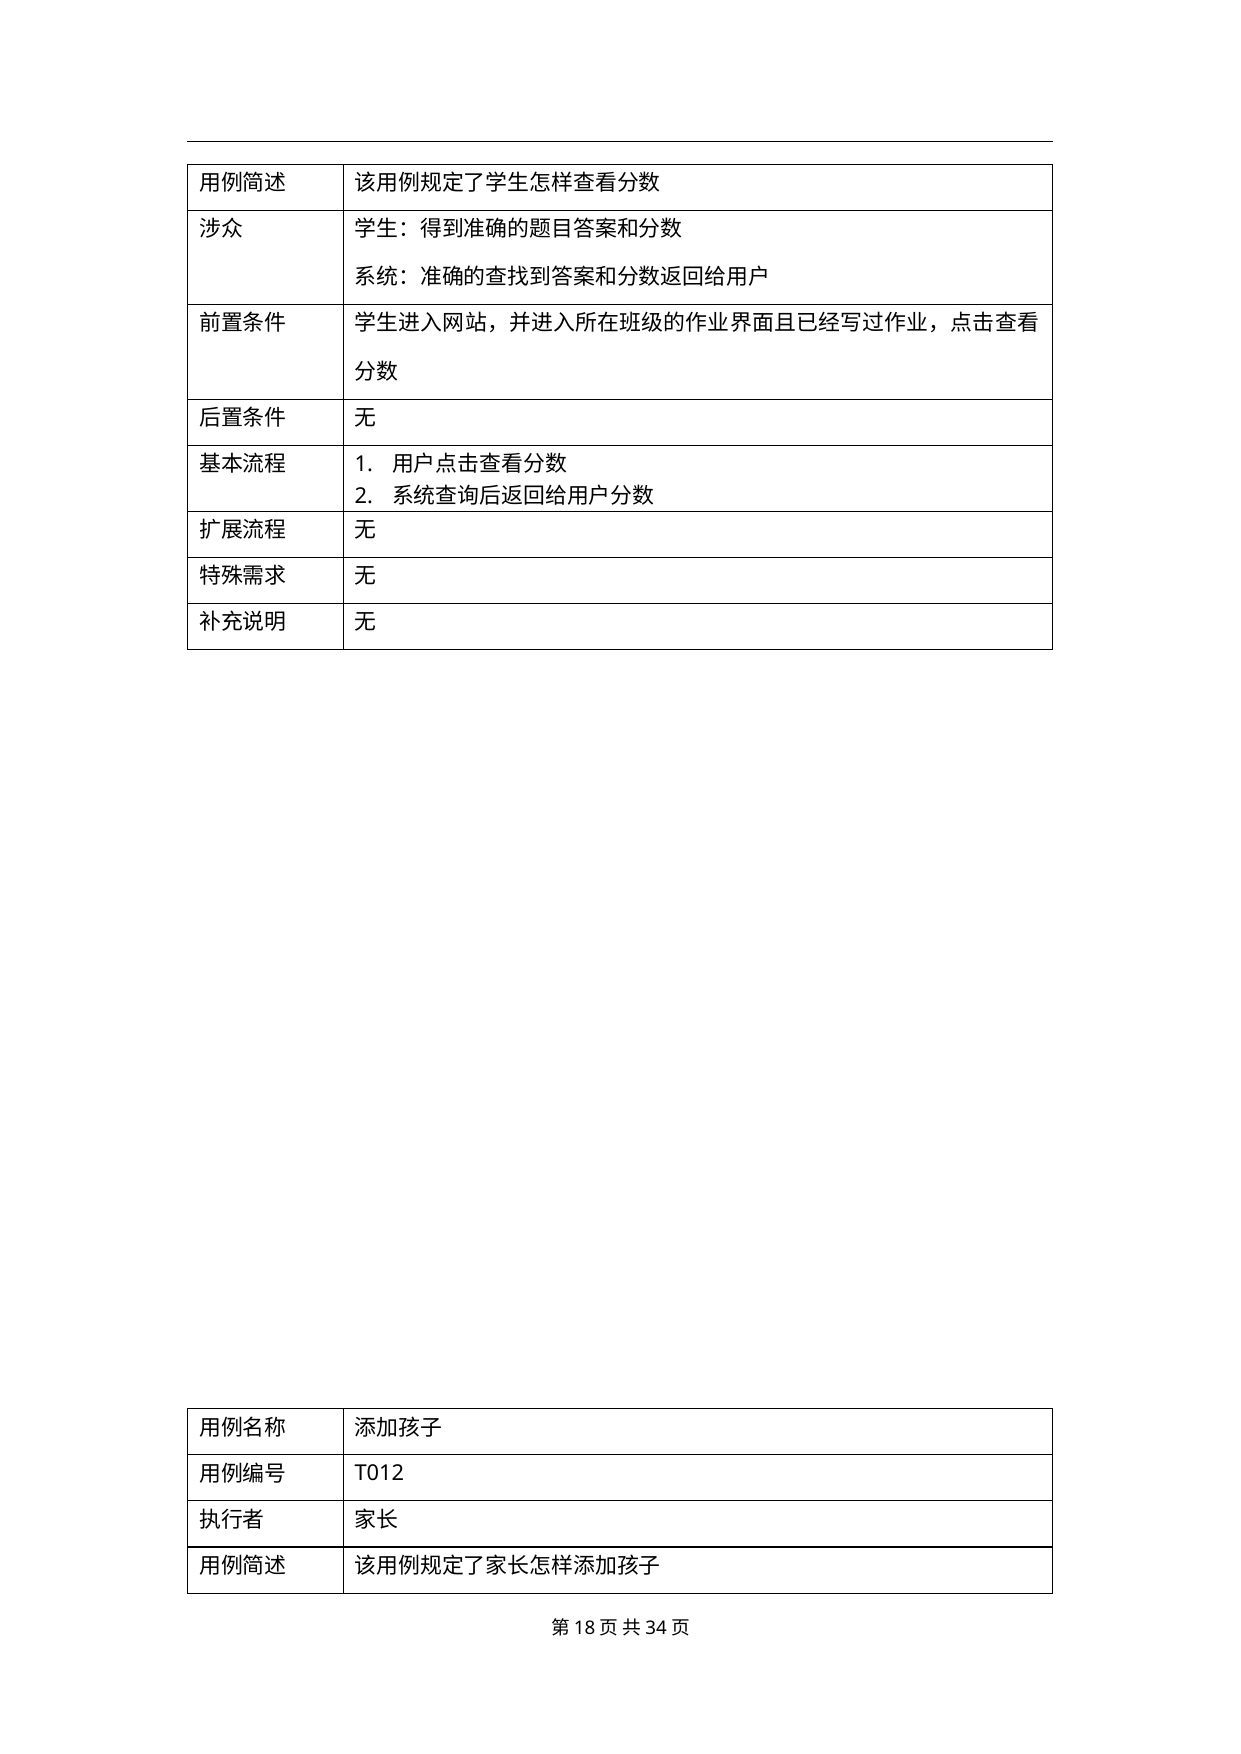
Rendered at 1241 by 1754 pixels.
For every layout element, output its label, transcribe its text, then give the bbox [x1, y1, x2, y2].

table_cell 家长 [344, 1501, 1052, 1546]
table_cell 该用例规定了学生怎样查看分数 [344, 165, 1052, 209]
table_cell 学生：得到准确的题目答案和分数 系统：准确的查找到答案和分数返回给用户 [344, 211, 1052, 304]
table_cell 补充说明 [188, 604, 343, 649]
table_cell 扩展流程 [188, 512, 343, 557]
table_header 用例名称 [188, 1409, 343, 1454]
table_cell 学生进入网站，并进入所在班级的作业界面且已经写过作业，点击查看分数 [344, 305, 1052, 399]
table_cell 前置条件 [188, 305, 343, 399]
table_cell T012 [344, 1455, 1052, 1500]
table_cell 用户点击查看分数 系统查询后返回给用户分数 [344, 446, 1052, 511]
table_cell 无 [344, 512, 1052, 557]
table_cell 用例编号 [188, 1455, 343, 1500]
table_cell 涉众 [188, 211, 343, 304]
table_cell 基本流程 [188, 446, 343, 511]
table_cell 用例简述 [188, 1548, 343, 1592]
table_cell 特殊需求 [188, 558, 343, 603]
table_cell 后置条件 [188, 400, 343, 445]
table_header 添加孩子 [344, 1409, 1052, 1454]
table_cell 无 [344, 604, 1052, 649]
table_cell 该用例规定了家长怎样添加孩子 [344, 1548, 1052, 1592]
table_cell 执行者 [188, 1501, 343, 1546]
table_cell 无 [344, 400, 1052, 445]
table_cell 用例简述 [188, 165, 343, 209]
table_cell 无 [344, 558, 1052, 603]
